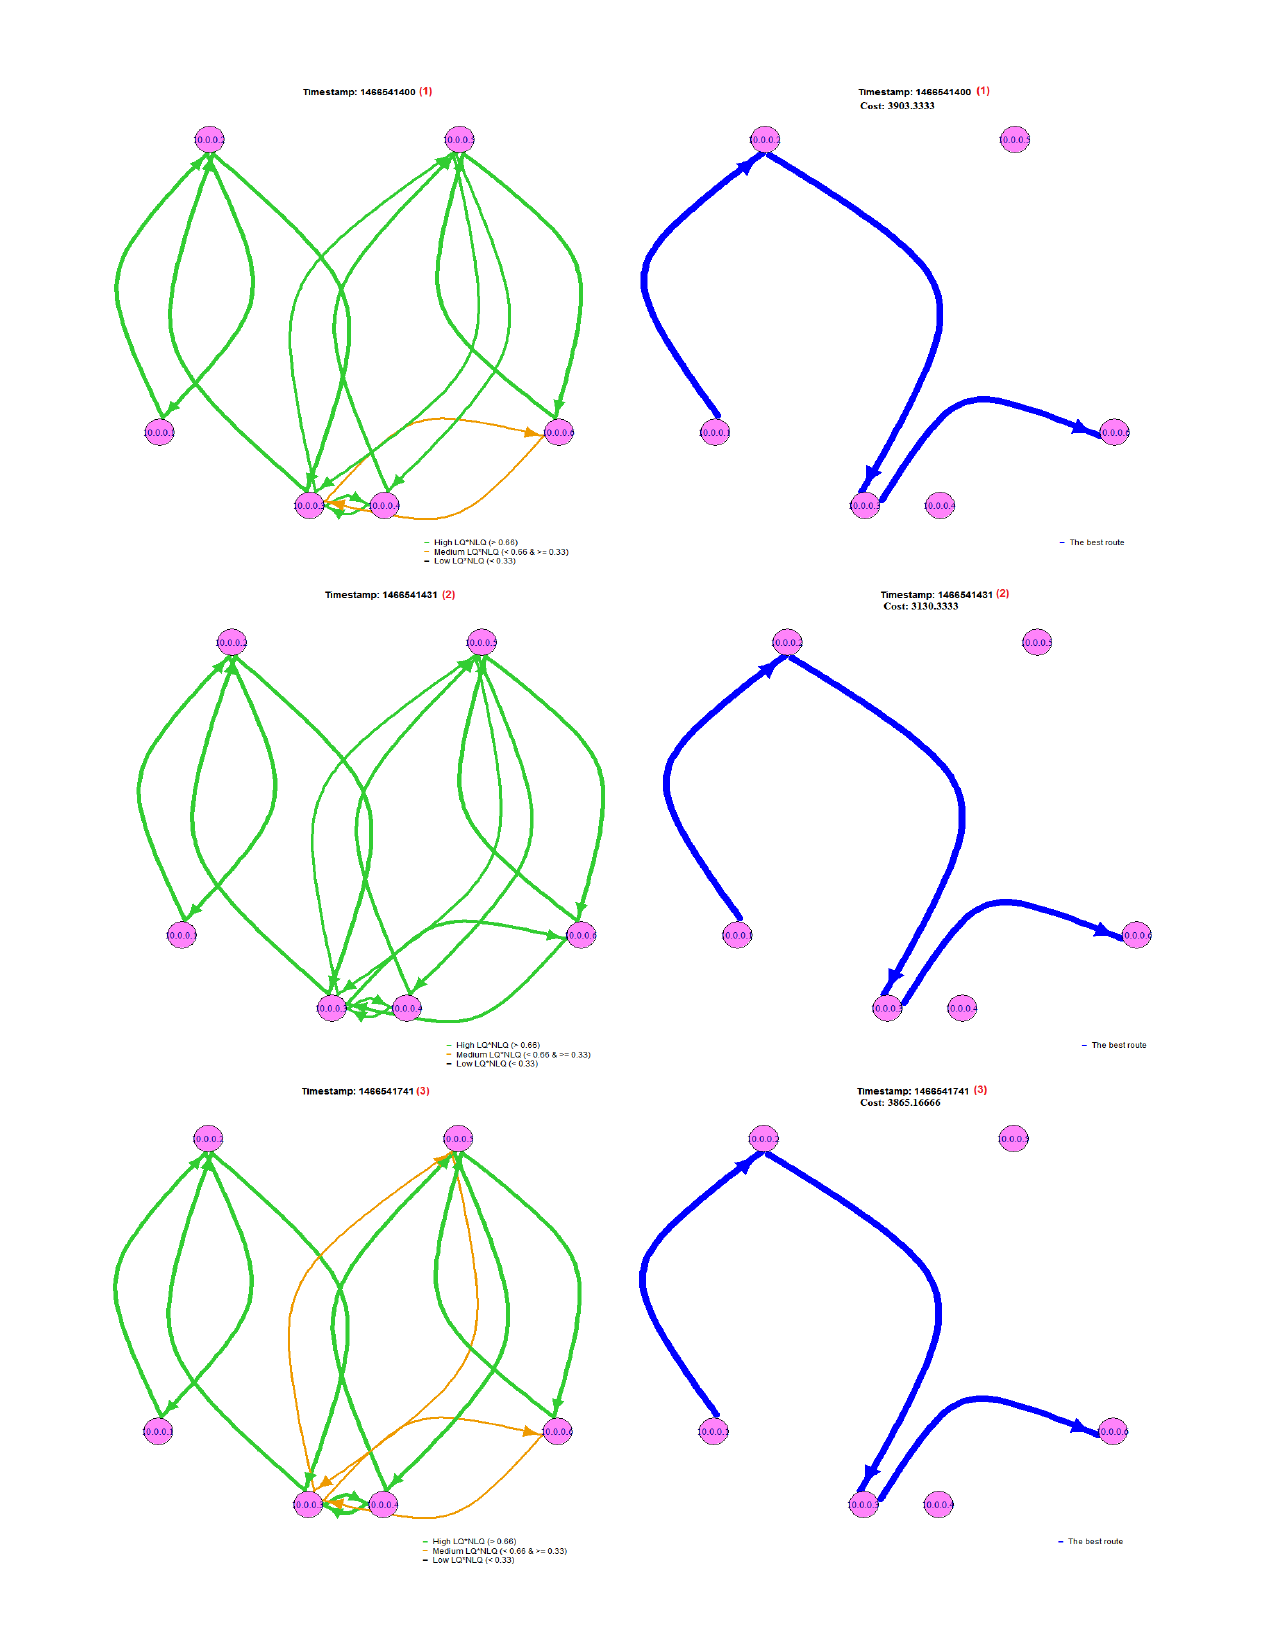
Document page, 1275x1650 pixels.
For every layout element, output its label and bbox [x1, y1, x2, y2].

picture [75, 75, 1186, 1576]
